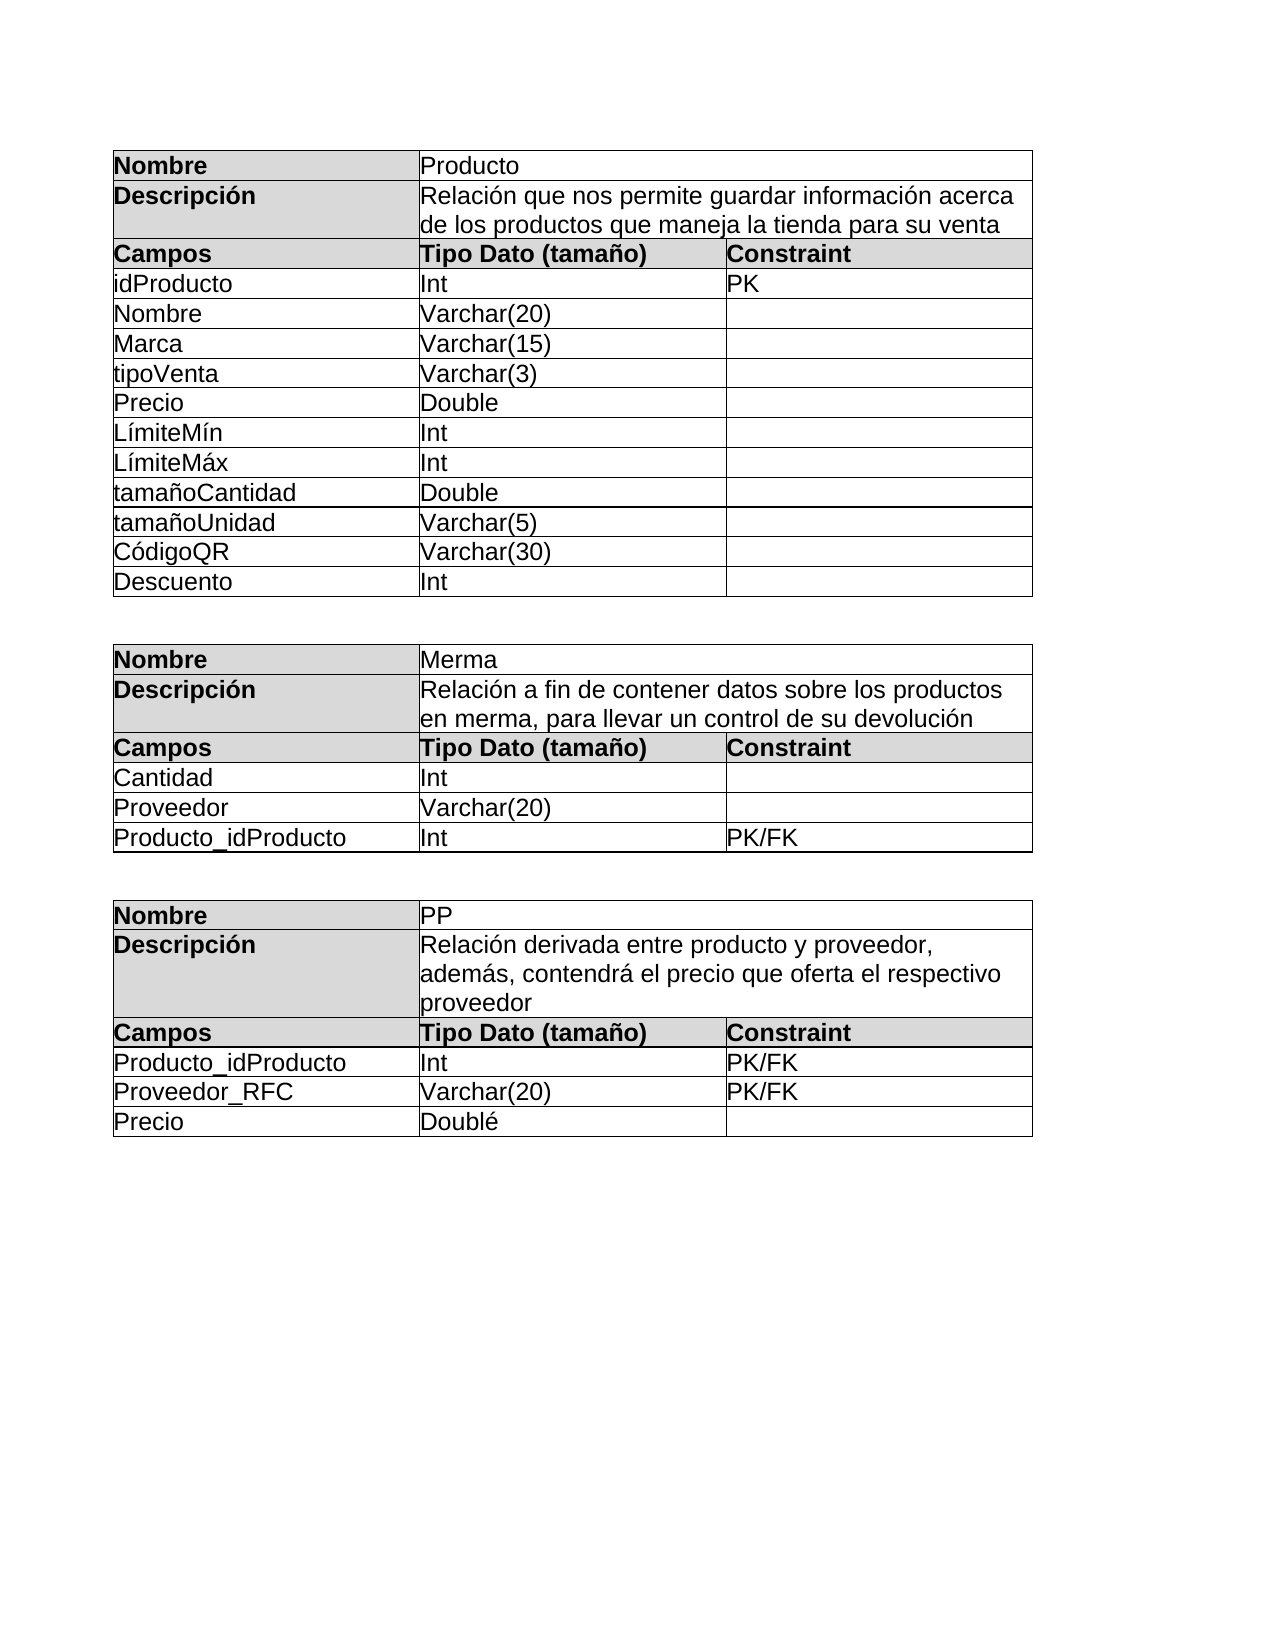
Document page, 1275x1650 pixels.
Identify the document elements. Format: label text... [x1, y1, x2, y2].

table_cell Relación derivada entre producto y proveedor, además, contendrá el precio que oferta el respectivo proveedor [420, 930, 1032, 1017]
table_cell Producto_idProducto [114, 823, 419, 851]
table_cell [727, 567, 1032, 596]
table_cell Proveedor_RFC [114, 1077, 419, 1106]
table_cell Varchar(30) [420, 537, 726, 566]
table_cell tamañoUnidad [114, 508, 419, 536]
table_cell [727, 478, 1032, 506]
table_cell [727, 537, 1032, 566]
table_cell Varchar(20) [420, 793, 726, 822]
table_cell Precio [114, 1107, 419, 1136]
table_cell PK [727, 269, 1032, 298]
table_cell [727, 763, 1032, 792]
table_cell Campos [114, 239, 419, 268]
table_cell Producto_idProducto [114, 1048, 419, 1076]
table_cell PK/FK [727, 823, 1032, 851]
table_cell [727, 359, 1032, 387]
table_cell [727, 508, 1032, 536]
table_header Merma [420, 645, 1032, 674]
table_cell Int [420, 418, 726, 447]
table_cell Tipo Dato (tamaño) [420, 1018, 726, 1046]
table_cell Int [420, 567, 726, 596]
table_cell Constraint [727, 239, 1032, 268]
table_cell Nombre [114, 299, 419, 328]
table_cell CódigoQR [114, 537, 419, 566]
table_cell Tipo Dato (tamaño) [420, 239, 726, 268]
table_cell [727, 299, 1032, 328]
table_header Nombre [114, 151, 419, 180]
table_cell [727, 793, 1032, 822]
table_cell [727, 418, 1032, 447]
table_cell Int [420, 823, 726, 851]
table_cell [727, 329, 1032, 357]
table_header Nombre [114, 901, 419, 929]
table_cell Varchar(20) [420, 299, 726, 328]
table_cell LímiteMáx [114, 448, 419, 477]
table_cell Precio [114, 388, 419, 417]
table_cell Int [420, 269, 726, 298]
table_cell Campos [114, 1018, 419, 1046]
table_cell Descripción [114, 675, 419, 732]
table_cell Cantidad [114, 763, 419, 792]
table_cell Proveedor [114, 793, 419, 822]
table_cell Constraint [727, 733, 1032, 762]
table_cell tipoVenta [114, 359, 419, 387]
table_cell Doublé [420, 1107, 726, 1136]
table_cell Int [420, 763, 726, 792]
table_cell Varchar(3) [420, 359, 726, 387]
table_cell Descripción [114, 930, 419, 1017]
table_cell Campos [114, 733, 419, 762]
table_cell Descuento [114, 567, 419, 596]
table_cell Int [420, 1048, 726, 1076]
table_cell Marca [114, 329, 419, 357]
table_cell PK/FK [727, 1048, 1032, 1076]
table_cell LímiteMín [114, 418, 419, 447]
table_cell Int [420, 448, 726, 477]
table_cell Varchar(20) [420, 1077, 726, 1106]
table_cell Constraint [727, 1018, 1032, 1046]
table_cell Tipo Dato (tamaño) [420, 733, 726, 762]
table_cell tamañoCantidad [114, 478, 419, 506]
table_cell Relación que nos permite guardar información acerca de los productos que maneja la tienda para su venta [420, 181, 1032, 238]
table_header Producto [420, 151, 1032, 180]
table_cell Varchar(15) [420, 329, 726, 357]
table_cell Relación a fin de contener datos sobre los productos en merma, para llevar un control de su devolución [420, 675, 1032, 732]
table_cell [727, 388, 1032, 417]
table_header PP [420, 901, 1032, 929]
table_cell PK/FK [727, 1077, 1032, 1106]
table_cell Descripción [114, 181, 419, 238]
table_cell idProducto [114, 269, 419, 298]
table_header Nombre [114, 645, 419, 674]
table_cell Double [420, 388, 726, 417]
table_cell [727, 1107, 1032, 1136]
table_cell Varchar(5) [420, 508, 726, 536]
table_cell [727, 448, 1032, 477]
table_cell Double [420, 478, 726, 506]
